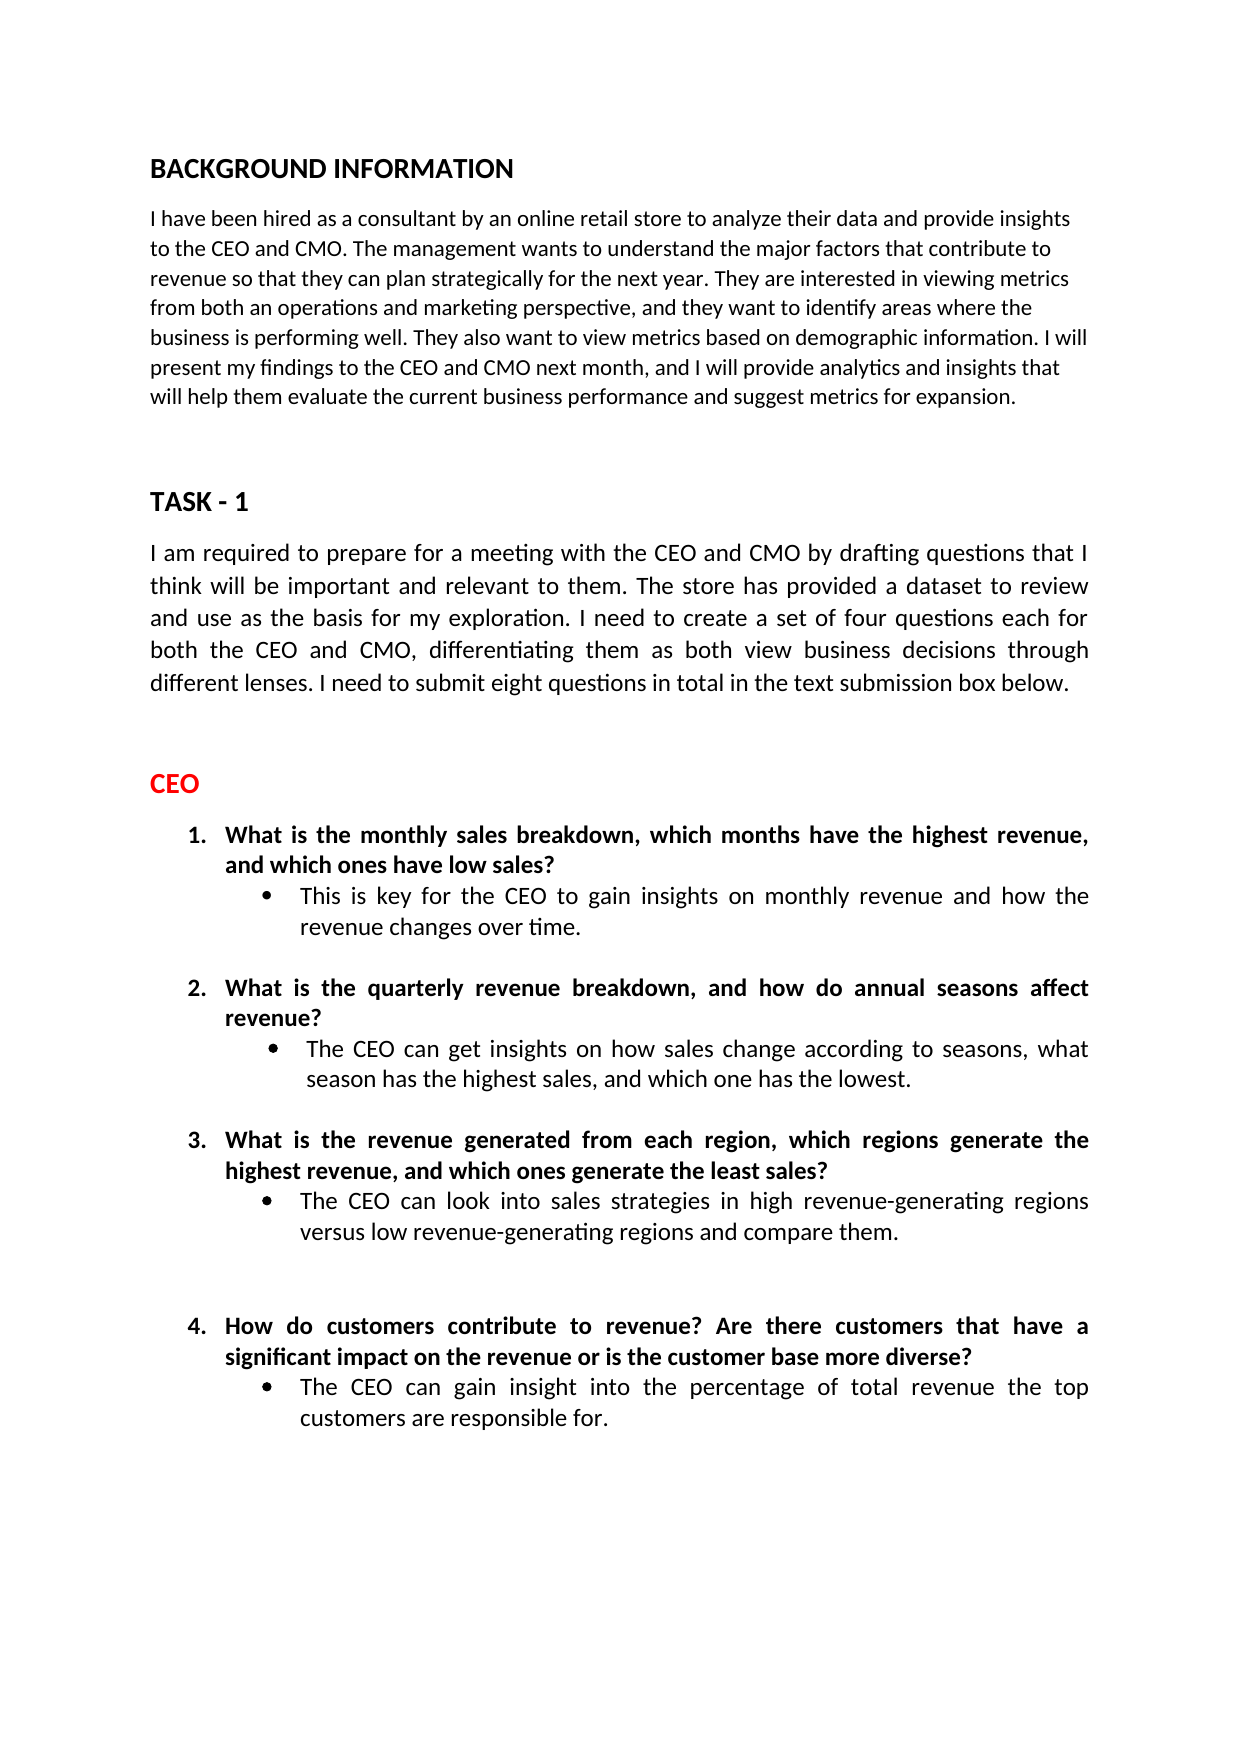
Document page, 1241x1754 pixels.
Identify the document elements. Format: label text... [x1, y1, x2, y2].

text TASK - 1 [150, 483, 1090, 519]
text I am required to prepare for a meeting with the CEO and CMO by drafting questions that I think will be important and relevant to them. The store has provided a dataset to review and use as the basis for my exploration. I need to create a set of four questions each for both the CEO and CMO, differentiating them as both view business decisions through different lenses. I need to submit eight questions in total in the text submission box below. [150, 538, 1090, 697]
text CEO [150, 765, 1090, 800]
list This is key for the CEO to gain insights on monthly revenue and how the revenue changes over time. [262, 880, 1090, 941]
list The CEO can look into sales strategies in high revenue-generating regions versus low revenue-generating regions and compare them. [262, 1185, 1090, 1246]
list What is the revenue generated from each region, which regions generate the highest revenue, and which ones generate the least sales? [187, 1124, 1090, 1185]
list What is the quarterly revenue breakdown, and how do annual seasons affect revenue? [187, 972, 1090, 1033]
list What is the monthly sales breakdown, which months have the highest revenue, and which ones have low sales? [187, 819, 1090, 880]
text I have been hired as a consultant by an online retail store to analyze their data and provide insights to the CEO and CMO. The management wants to understand the major factors that contribute to revenue so that they can plan strategically for the next year. They are interested in viewing metrics from both an operations and marketing perspective, and they want to identify areas where the business is performing well. They also want to view metrics based on demographic information. I will present my findings to the CEO and CMO next month, and I will provide analytics and insights that will help them evaluate the current business performance and suggest metrics for expansion. [150, 204, 1090, 411]
list How do customers contribute to revenue? Are there customers that have a significant impact on the revenue or is the customer base more diverse? [187, 1310, 1090, 1371]
text BACKGROUND INFORMATION [150, 150, 1090, 186]
list The CEO can gain insight into the percentage of total revenue the top customers are responsible for. [262, 1371, 1090, 1432]
list The CEO can get insights on how sales change according to seasons, what season has the highest sales, and which one has the lowest. [269, 1033, 1090, 1094]
